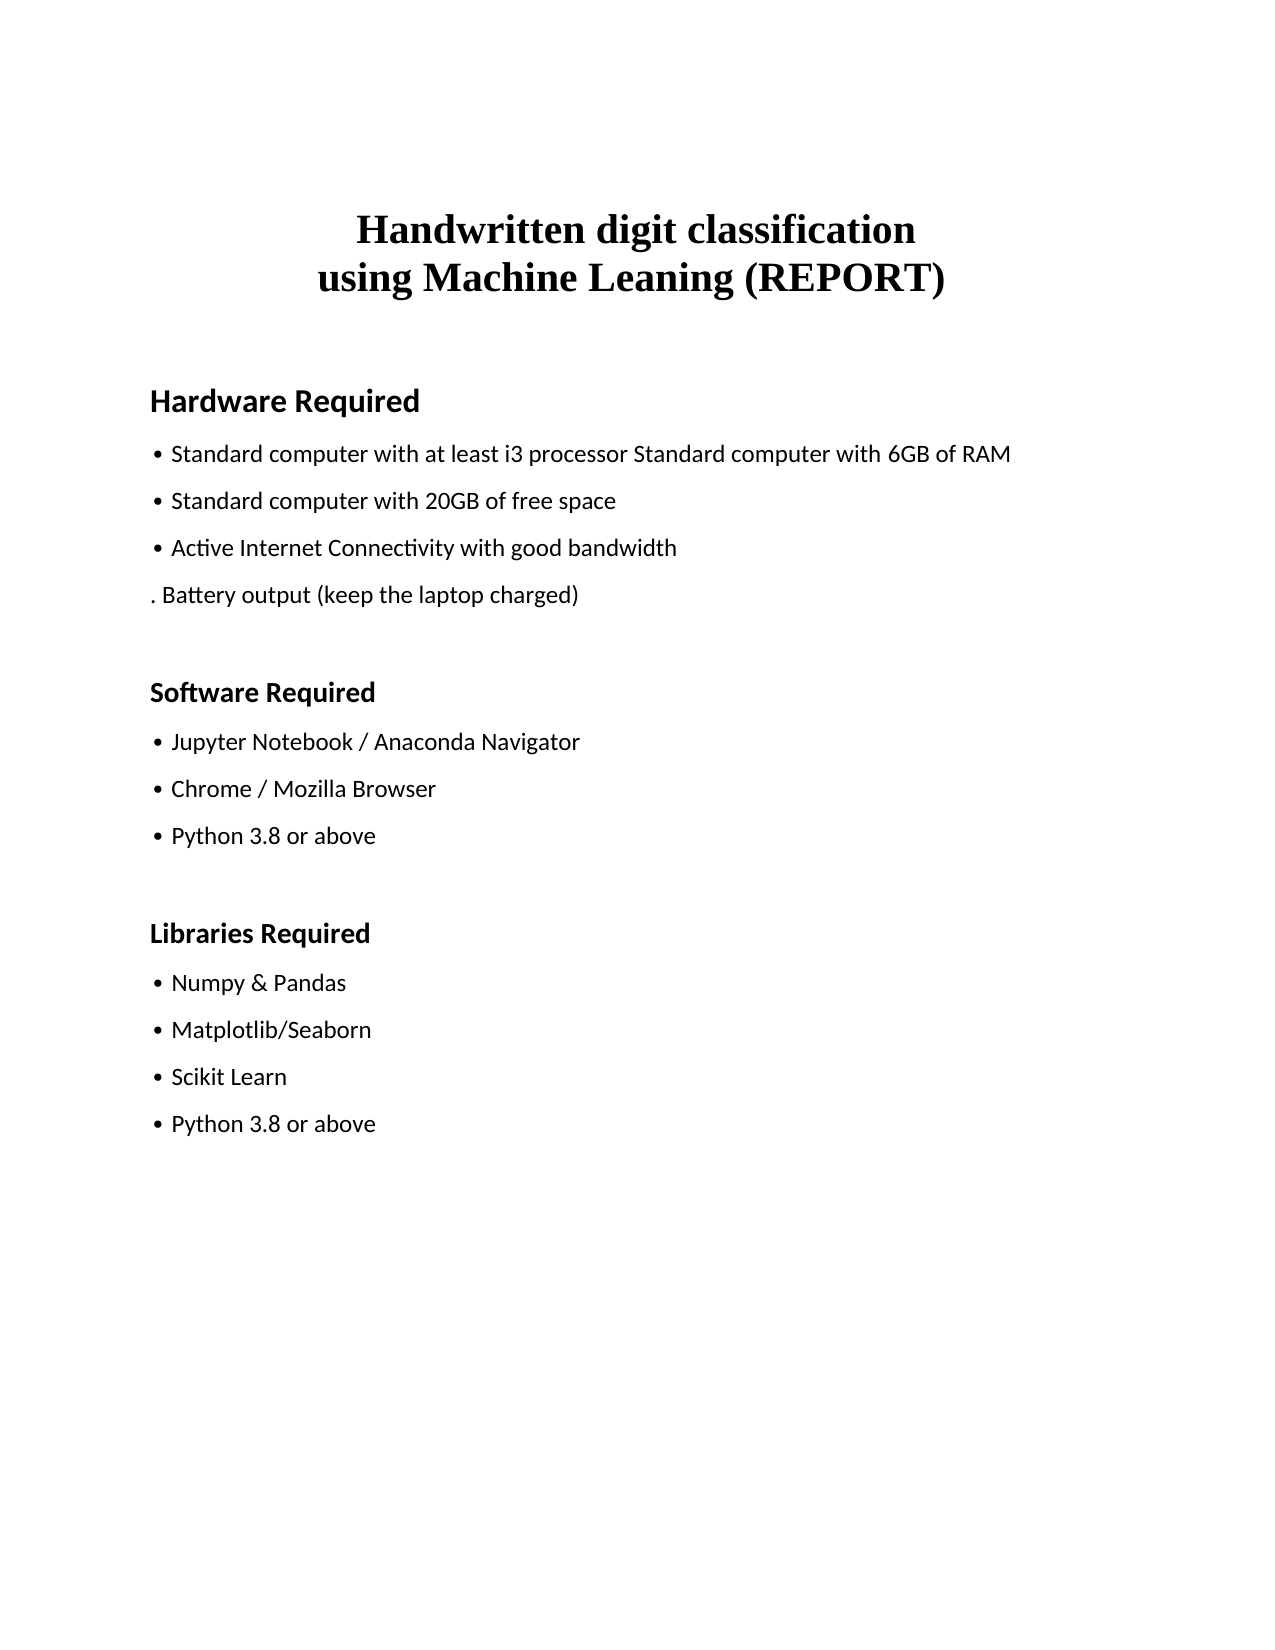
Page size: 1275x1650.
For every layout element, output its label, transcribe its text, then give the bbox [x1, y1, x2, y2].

text ∙ Numpy & Pandas [150, 967, 1125, 997]
text using Machine Leaning (REPORT) [150, 253, 1125, 301]
text ∙ Active Internet Connectivity with good bandwidth [150, 532, 1125, 563]
text . Battery output (keep the laptop charged) [150, 579, 1125, 610]
text ∙ Standard computer with 20GB of free space [150, 485, 1125, 515]
text Software Required [150, 674, 1125, 709]
text ∙ Matplotlib/Seaborn [150, 1014, 1125, 1045]
text ∙ Scikit Learn [150, 1061, 1125, 1092]
text Libraries Required [150, 915, 1125, 950]
text ∙ Python 3.8 or above [150, 820, 1125, 851]
text Hardware Required [150, 380, 1125, 421]
text ∙ Standard computer with at least i3 processor Standard computer with 6GB of RAM [150, 438, 1125, 468]
text ∙ Jupyter Notebook / Anaconda Navigator [150, 726, 1125, 756]
text ∙ Chrome / Mozilla Browser [150, 773, 1125, 804]
text Handwritten digit classification [356, 205, 1125, 253]
text ∙ Python 3.8 or above [150, 1108, 1125, 1139]
